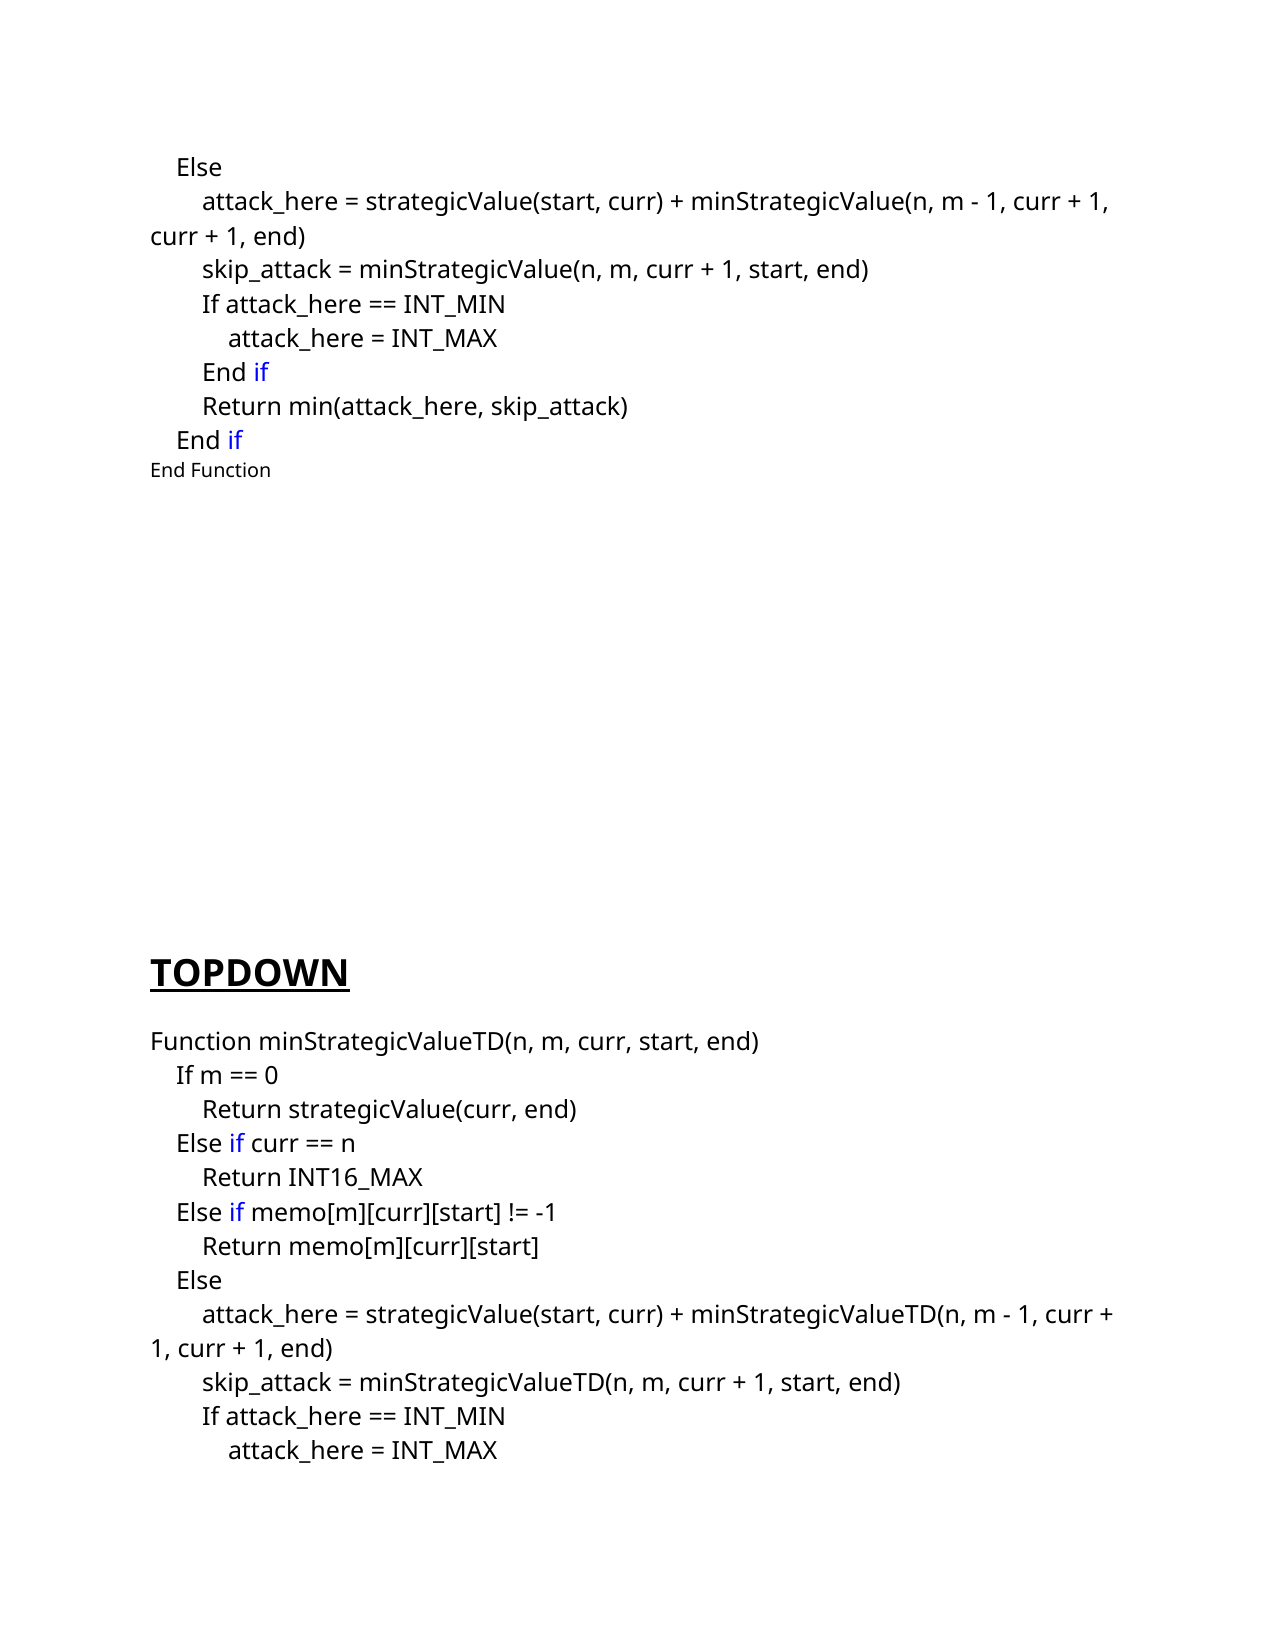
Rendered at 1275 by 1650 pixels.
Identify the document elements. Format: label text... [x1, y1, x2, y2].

text End if [150, 422, 1125, 457]
text Return min(attack_here, skip_attack) [150, 388, 1125, 422]
text attack_here = strategicValue(start, curr) + minStrategicValue(n, m - 1, curr + 1, curr + 1, end) [150, 184, 1125, 252]
text Return memo[m][curr][start] [150, 1228, 1125, 1262]
text Return strategicValue(curr, end) [150, 1092, 1125, 1126]
text attack_here = strategicValue(start, curr) + minStrategicValueTD(n, m - 1, curr + 1, curr + 1, end) [150, 1296, 1125, 1364]
text If attack_here == INT_MIN [150, 286, 1125, 320]
text Function minStrategicValueTD(n, m, curr, start, end) [150, 1024, 1125, 1058]
text skip_attack = minStrategicValue(n, m, curr + 1, start, end) [150, 252, 1125, 286]
text Else [150, 150, 1125, 184]
text attack_here = INT_MAX [150, 320, 1125, 354]
text skip_attack = minStrategicValueTD(n, m, curr + 1, start, end) [150, 1364, 1125, 1398]
text attack_here = INT_MAX [150, 1433, 1125, 1467]
text TOPDOWN [150, 946, 1125, 997]
text End if [150, 354, 1125, 388]
text Else [150, 1262, 1125, 1296]
text Return INT16_MAX [150, 1160, 1125, 1194]
text Else if memo[m][curr][start] != -1 [150, 1194, 1125, 1228]
text If attack_here == INT_MIN [150, 1398, 1125, 1433]
text Else if curr == n [150, 1126, 1125, 1160]
text End Function [150, 457, 1125, 483]
text If m == 0 [150, 1058, 1125, 1092]
